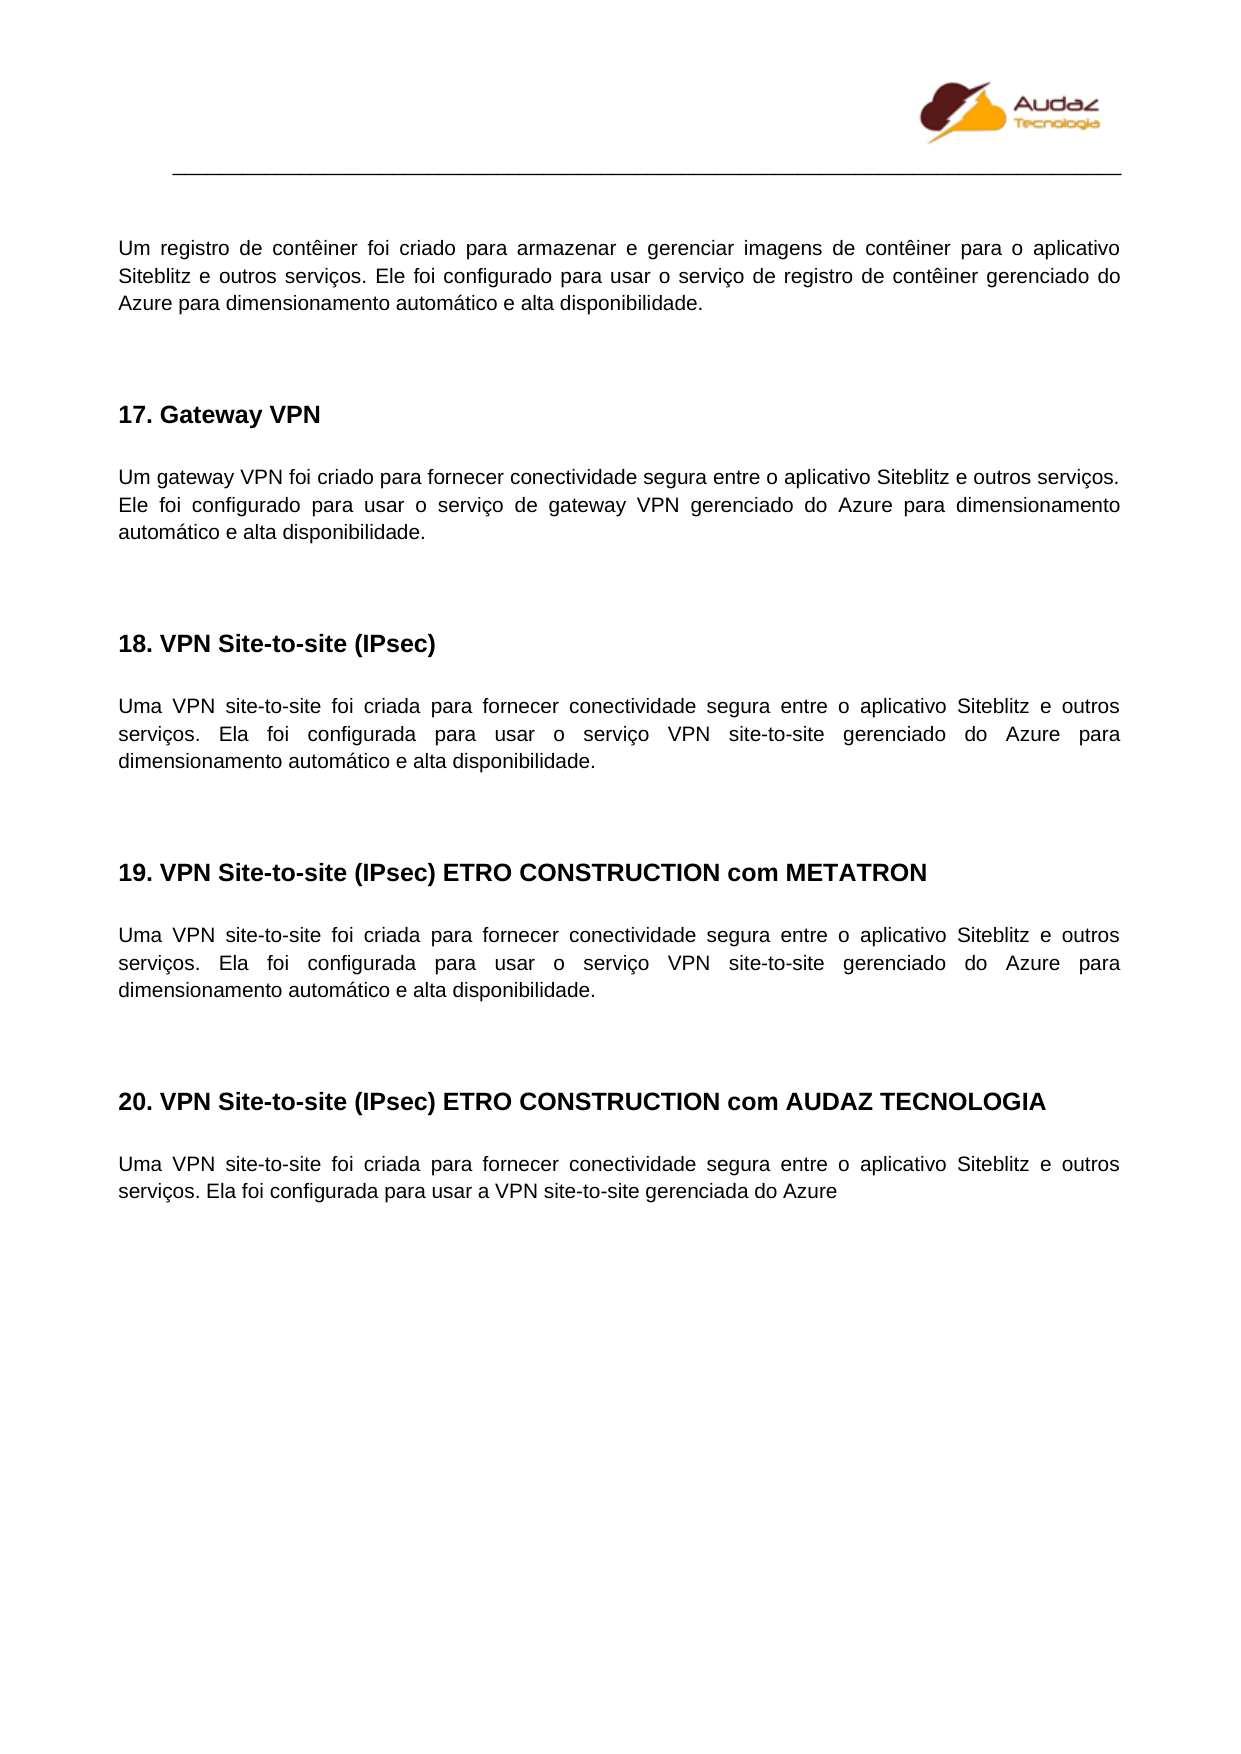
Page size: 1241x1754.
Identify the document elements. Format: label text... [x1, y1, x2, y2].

picture [897, 75, 1123, 152]
text Uma VPN site-to-site foi criada para fornecer conectividade segura entre o aplicativo Siteblitz e outros serviços. Ela foi configurada para usar o serviço VPN site-to-site gerenciado do Azure para dimensionamento automático e alta disponibilidade. [118, 923, 1122, 1002]
subtitle 18. VPN Site-to-site (IPsec) [118, 629, 1122, 658]
text Um registro de contêiner foi criado para armazenar e gerenciar imagens de contêiner para o aplicativo Siteblitz e outros serviços. Ele foi configurado para usar o serviço de registro de contêiner gerenciado do Azure para dimensionamento automático e alta disponibilidade. [118, 236, 1122, 315]
subtitle 20. VPN Site-to-site (IPsec) ETRO CONSTRUCTION com AUDAZ TECNOLOGIA [118, 1087, 1122, 1116]
text Um gateway VPN foi criado para fornecer conectividade segura entre o aplicativo Siteblitz e outros serviços. Ele foi configurado para usar o serviço de gateway VPN gerenciado do Azure para dimensionamento automático e alta disponibilidade. [118, 465, 1122, 544]
text Uma VPN site-to-site foi criada para fornecer conectividade segura entre o aplicativo Siteblitz e outros serviços. Ela foi configurada para usar a VPN site-to-site gerenciada do Azure [118, 1152, 1122, 1203]
subtitle 17. Gateway VPN [118, 400, 1122, 429]
subtitle 19. VPN Site-to-site (IPsec) ETRO CONSTRUCTION com METATRON [118, 858, 1122, 887]
text Uma VPN site-to-site foi criada para fornecer conectividade segura entre o aplicativo Siteblitz e outros serviços. Ela foi configurada para usar o serviço VPN site-to-site gerenciado do Azure para dimensionamento automático e alta disponibilidade. [118, 694, 1122, 773]
